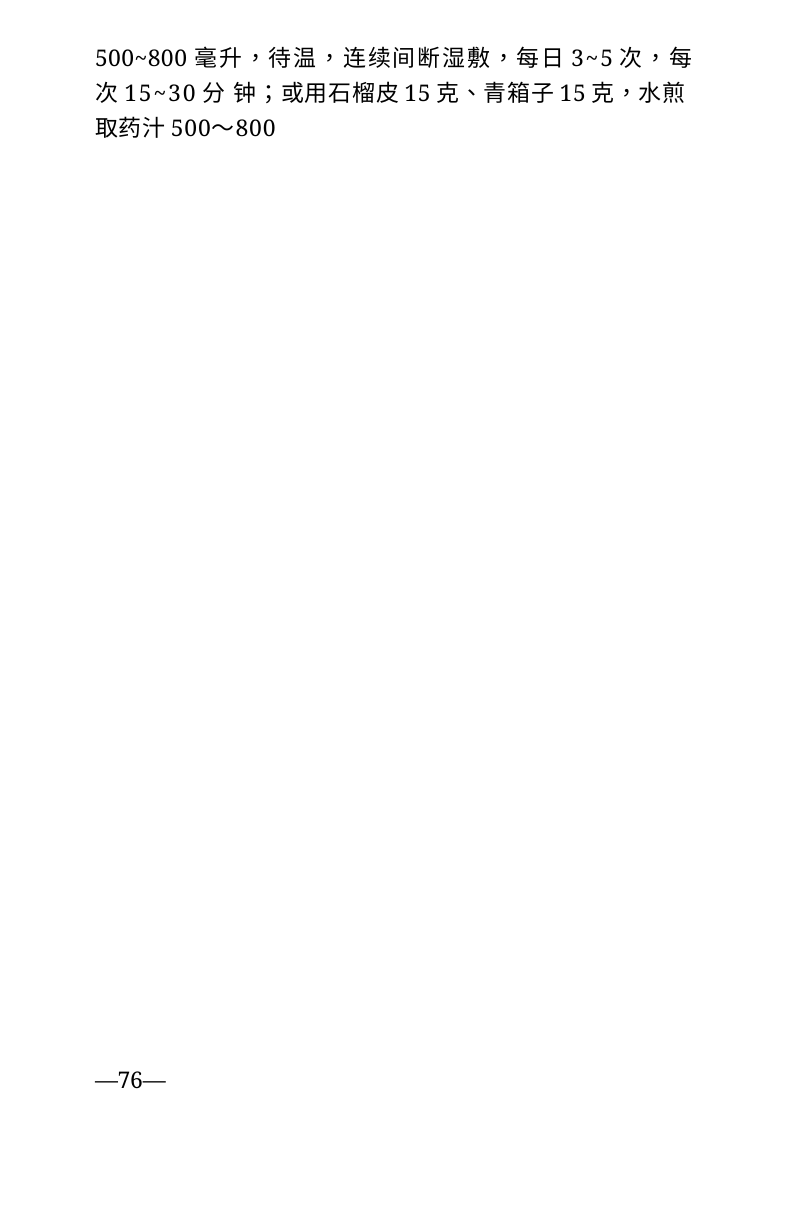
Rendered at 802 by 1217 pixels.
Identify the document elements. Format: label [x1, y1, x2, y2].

text [95, 42, 698, 143]
